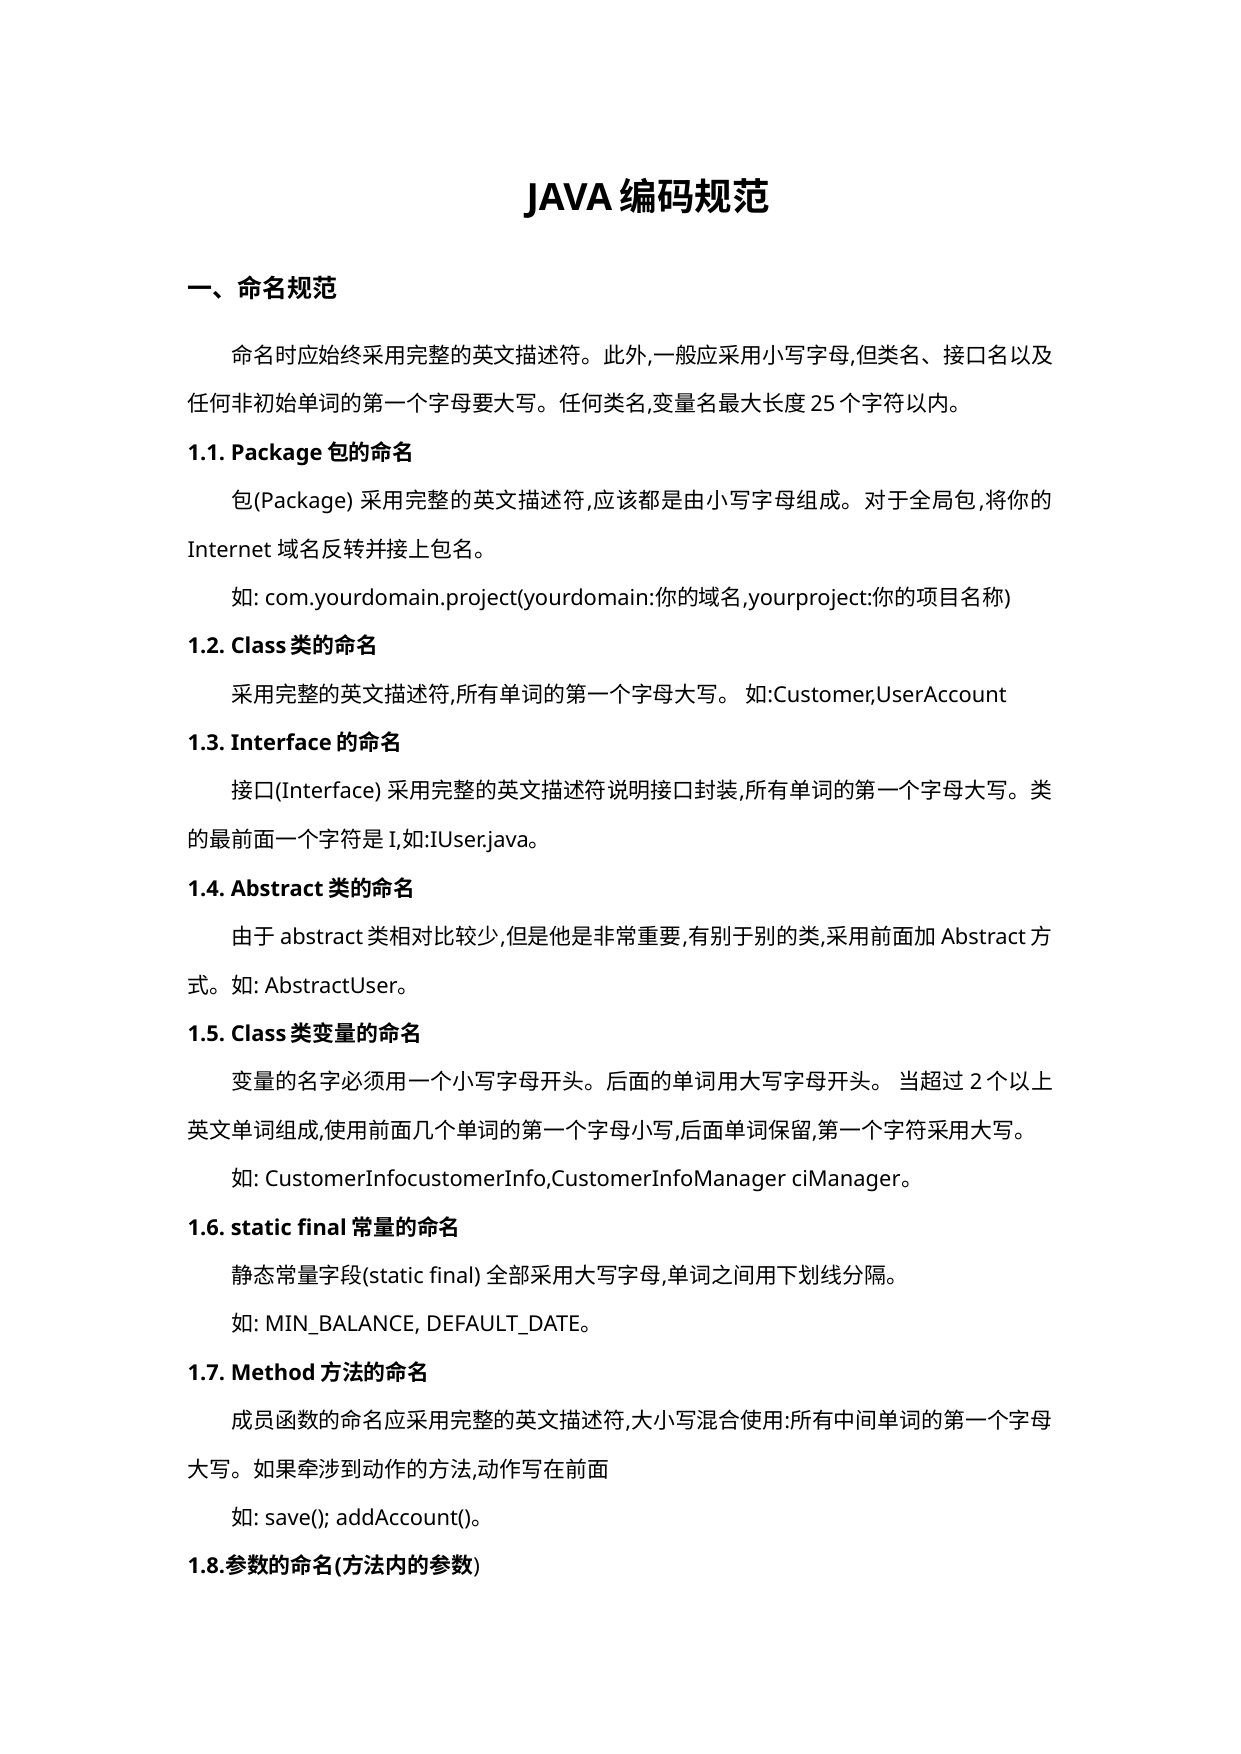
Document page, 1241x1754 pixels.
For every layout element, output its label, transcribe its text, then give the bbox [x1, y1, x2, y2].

text 包(Package) 采用完整的英文描述符,应该都是由小写字母组成。对于全局包,将你的 Internet 域名反转并接上包名。 [187, 483, 1053, 564]
text 由于abstract类相对比较少,但是他是非常重要,有别于别的类,采用前面加Abstract方式。如: AbstractUser。 [187, 918, 1053, 1000]
text 1.1. Package包的命名 [187, 434, 1053, 467]
text 接口(Interface) 采用完整的英文描述符说明接口封装,所有单词的第一个字母大写。类的最前面一个字符是I,如:IUser.java。 [187, 773, 1053, 854]
text JAVA编码规范 [187, 162, 1053, 227]
text 如: MIN_BALANCE, DEFAULT_DATE。 [187, 1306, 1053, 1338]
text 1.3. Interface的命名 [187, 725, 1053, 757]
text 命名时应始终采用完整的英文描述符。此外,一般应采用小写字母,但类名、接口名以及任何非初始单词的第一个字母要大写。任何类名,变量名最大长度25个字符以内。 [187, 337, 1053, 418]
text 1.7. Method方法的命名 [187, 1354, 1053, 1387]
text 1.2. Class类的命名 [187, 628, 1053, 661]
text 一、命名规范 [187, 254, 1053, 319]
text 1.4. Abstract类的命名 [187, 870, 1053, 903]
text 变量的名字必须用一个小写字母开头。后面的单词用大写字母开头。 当超过2个以上英文单词组成,使用前面几个单词的第一个字母小写,后面单词保留,第一个字符采用大写。 [187, 1064, 1053, 1145]
text 如: CustomerInfocustomerInfo,CustomerInfoManager ciManager。 [187, 1161, 1053, 1193]
text 如: save(); addAccount()。 [187, 1500, 1053, 1532]
text 静态常量字段(static final) 全部采用大写字母,单词之间用下划线分隔。 [187, 1258, 1053, 1290]
text 采用完整的英文描述符,所有单词的第一个字母大写。 如:Customer,UserAccount [187, 676, 1053, 709]
text 1.6. static final常量的命名 [187, 1209, 1053, 1242]
text 1.8.参数的命名(方法内的参数) [187, 1548, 1053, 1581]
text 1.5. Class类变量的命名 [187, 1016, 1053, 1048]
text 如: com.yourdomain.project(yourdomain:你的域名,yourproject:你的项目名称) [187, 580, 1053, 612]
text 成员函数的命名应采用完整的英文描述符,大小写混合使用:所有中间单词的第一个字母大写。如果牵涉到动作的方法,动作写在前面 [187, 1403, 1053, 1484]
